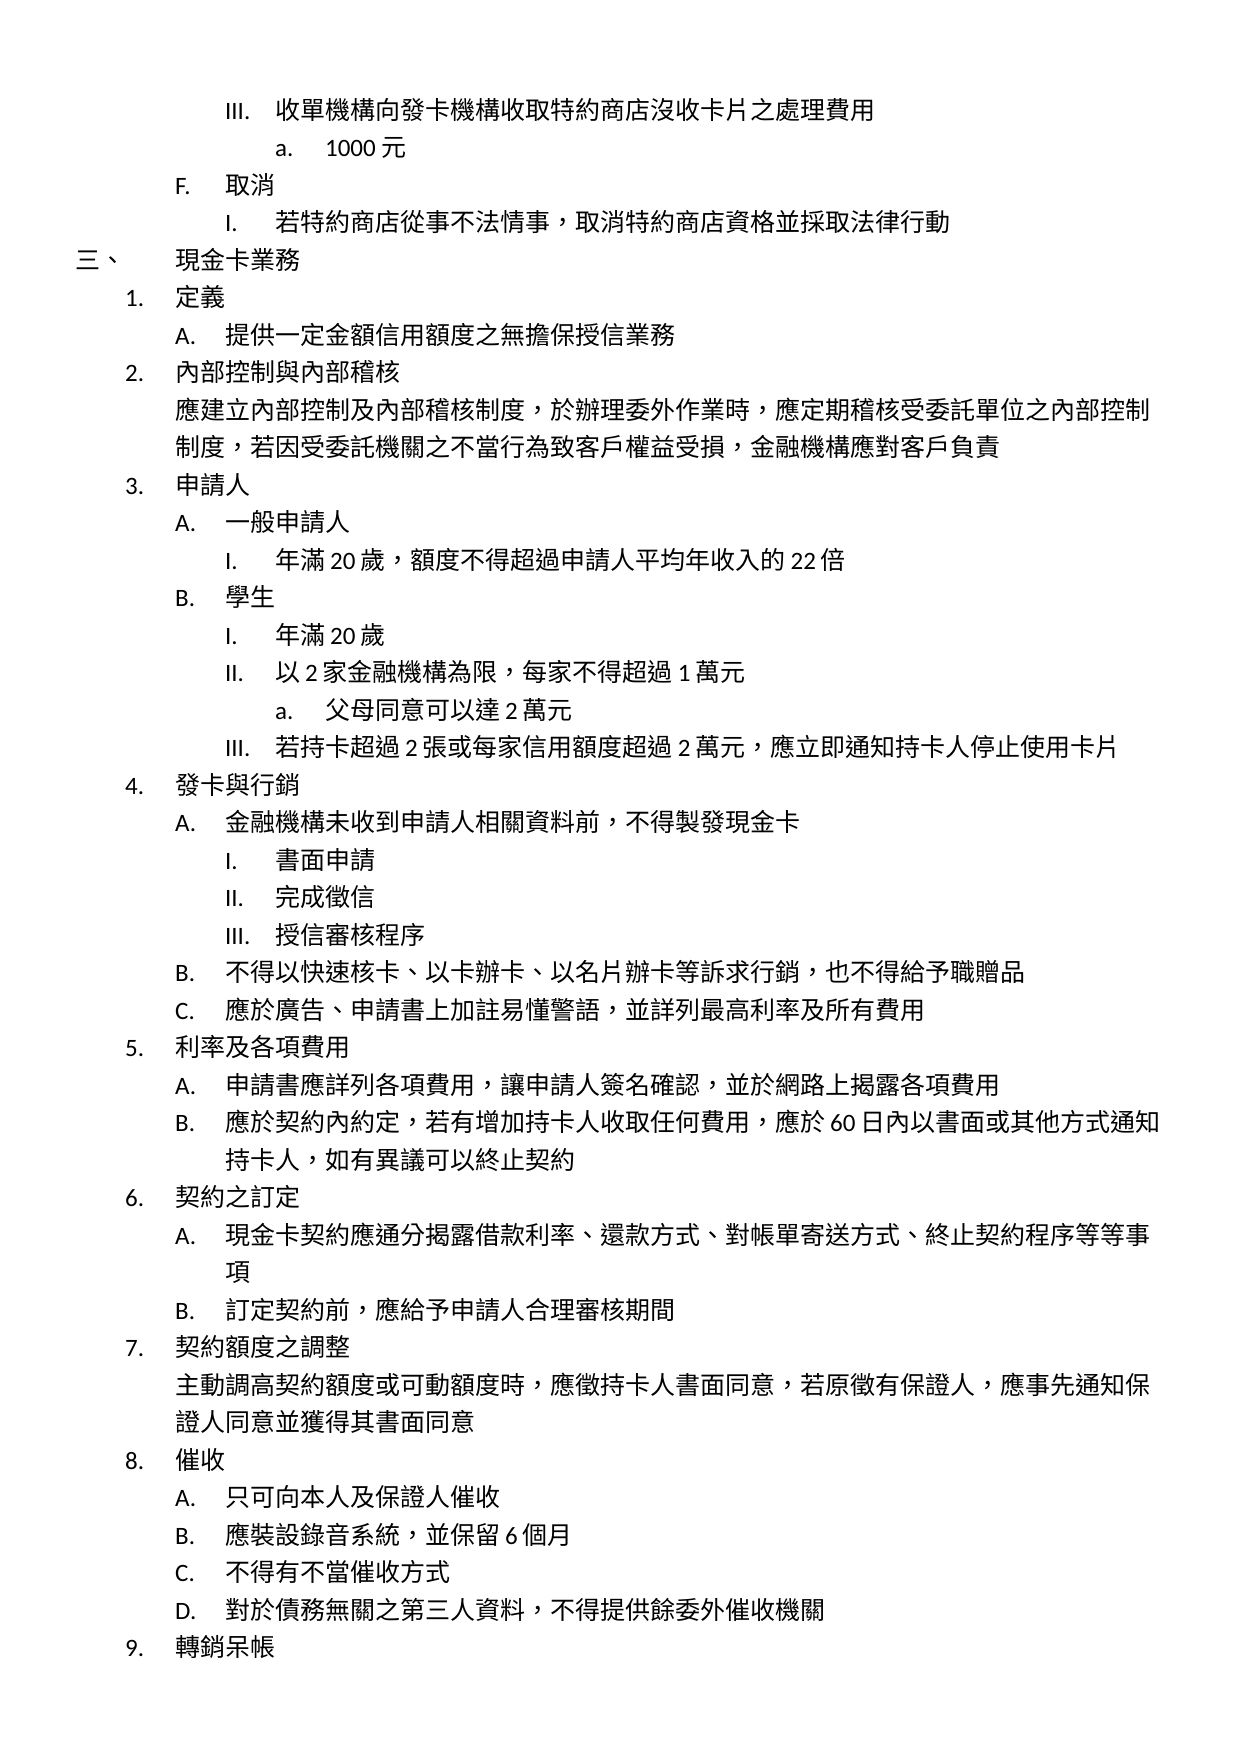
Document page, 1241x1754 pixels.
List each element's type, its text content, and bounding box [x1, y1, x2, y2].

text 主動調高契約額度或可動額度時，應徵持卡人書面同意，若原徵有保證人，應事先通知保證人同意並獲得其書面同意 [175, 1364, 1165, 1439]
list 一般申請人 [175, 502, 1165, 539]
list 內部控制與內部稽核 [125, 352, 1165, 389]
list 完成徵信 [225, 877, 1165, 914]
list 取消 [175, 164, 1165, 202]
list 學生 [175, 577, 1165, 614]
list 應建立內部控制及內部稽核制度，於辦理委外作業時，應定期稽核受委託單位之內部控制制度，若因受委託機關之不當行為致客戶權益受損，金融機構應對客戶負責 [175, 389, 1165, 464]
list 現金卡契約應通分揭露借款利率、還款方式、對帳單寄送方式、終止契約程序等等事項 [175, 1214, 1165, 1289]
list 以2家金融機構為限，每家不得超過1萬元 [225, 652, 1165, 689]
list 年滿20歲，額度不得超過申請人平均年收入的22倍 [225, 539, 1165, 577]
list 應於廣告、申請書上加註易懂警語，並詳列最高利率及所有費用 [175, 989, 1165, 1027]
list 應於契約內約定，若有增加持卡人收取任何費用，應於60日內以書面或其他方式通知持卡人，如有異議可以終止契約 [175, 1102, 1165, 1177]
list 現金卡業務 [75, 239, 1165, 277]
list 書面申請 [225, 839, 1165, 877]
list 授信審核程序 [225, 914, 1165, 952]
list 轉銷呆帳 [125, 1627, 1165, 1664]
list 對於債務無關之第三人資料，不得提供餘委外催收機關 [175, 1589, 1165, 1627]
list 訂定契約前，應給予申請人合理審核期間 [175, 1289, 1165, 1327]
list 收單機構向發卡機構收取特約商店沒收卡片之處理費用 [225, 89, 1165, 127]
list 不得有不當催收方式 [175, 1552, 1165, 1589]
list 金融機構未收到申請人相關資料前，不得製發現金卡 [175, 802, 1165, 839]
list 1000元 [275, 127, 1165, 164]
list 若特約商店從事不法情事，取消特約商店資格並採取法律行動 [225, 202, 1165, 239]
list 發卡與行銷 [125, 764, 1165, 802]
list 契約額度之調整 [125, 1327, 1165, 1364]
list 提供一定金額信用額度之無擔保授信業務 [175, 314, 1165, 352]
list 利率及各項費用 [125, 1027, 1165, 1064]
list 申請書應詳列各項費用，讓申請人簽名確認，並於網路上揭露各項費用 [175, 1064, 1165, 1102]
list 年滿20歲 [225, 614, 1165, 652]
list 不得以快速核卡、以卡辦卡、以名片辦卡等訴求行銷，也不得給予職贈品 [175, 952, 1165, 989]
list 只可向本人及保證人催收 [175, 1477, 1165, 1514]
list 應裝設錄音系統，並保留6個月 [175, 1514, 1165, 1552]
list 定義 [125, 277, 1165, 314]
list 申請人 [125, 464, 1165, 502]
list 若持卡超過2張或每家信用額度超過2萬元，應立即通知持卡人停止使用卡片 [225, 727, 1165, 764]
list 催收 [125, 1439, 1165, 1477]
list 父母同意可以達2萬元 [275, 689, 1165, 727]
list 契約之訂定 [125, 1177, 1165, 1214]
